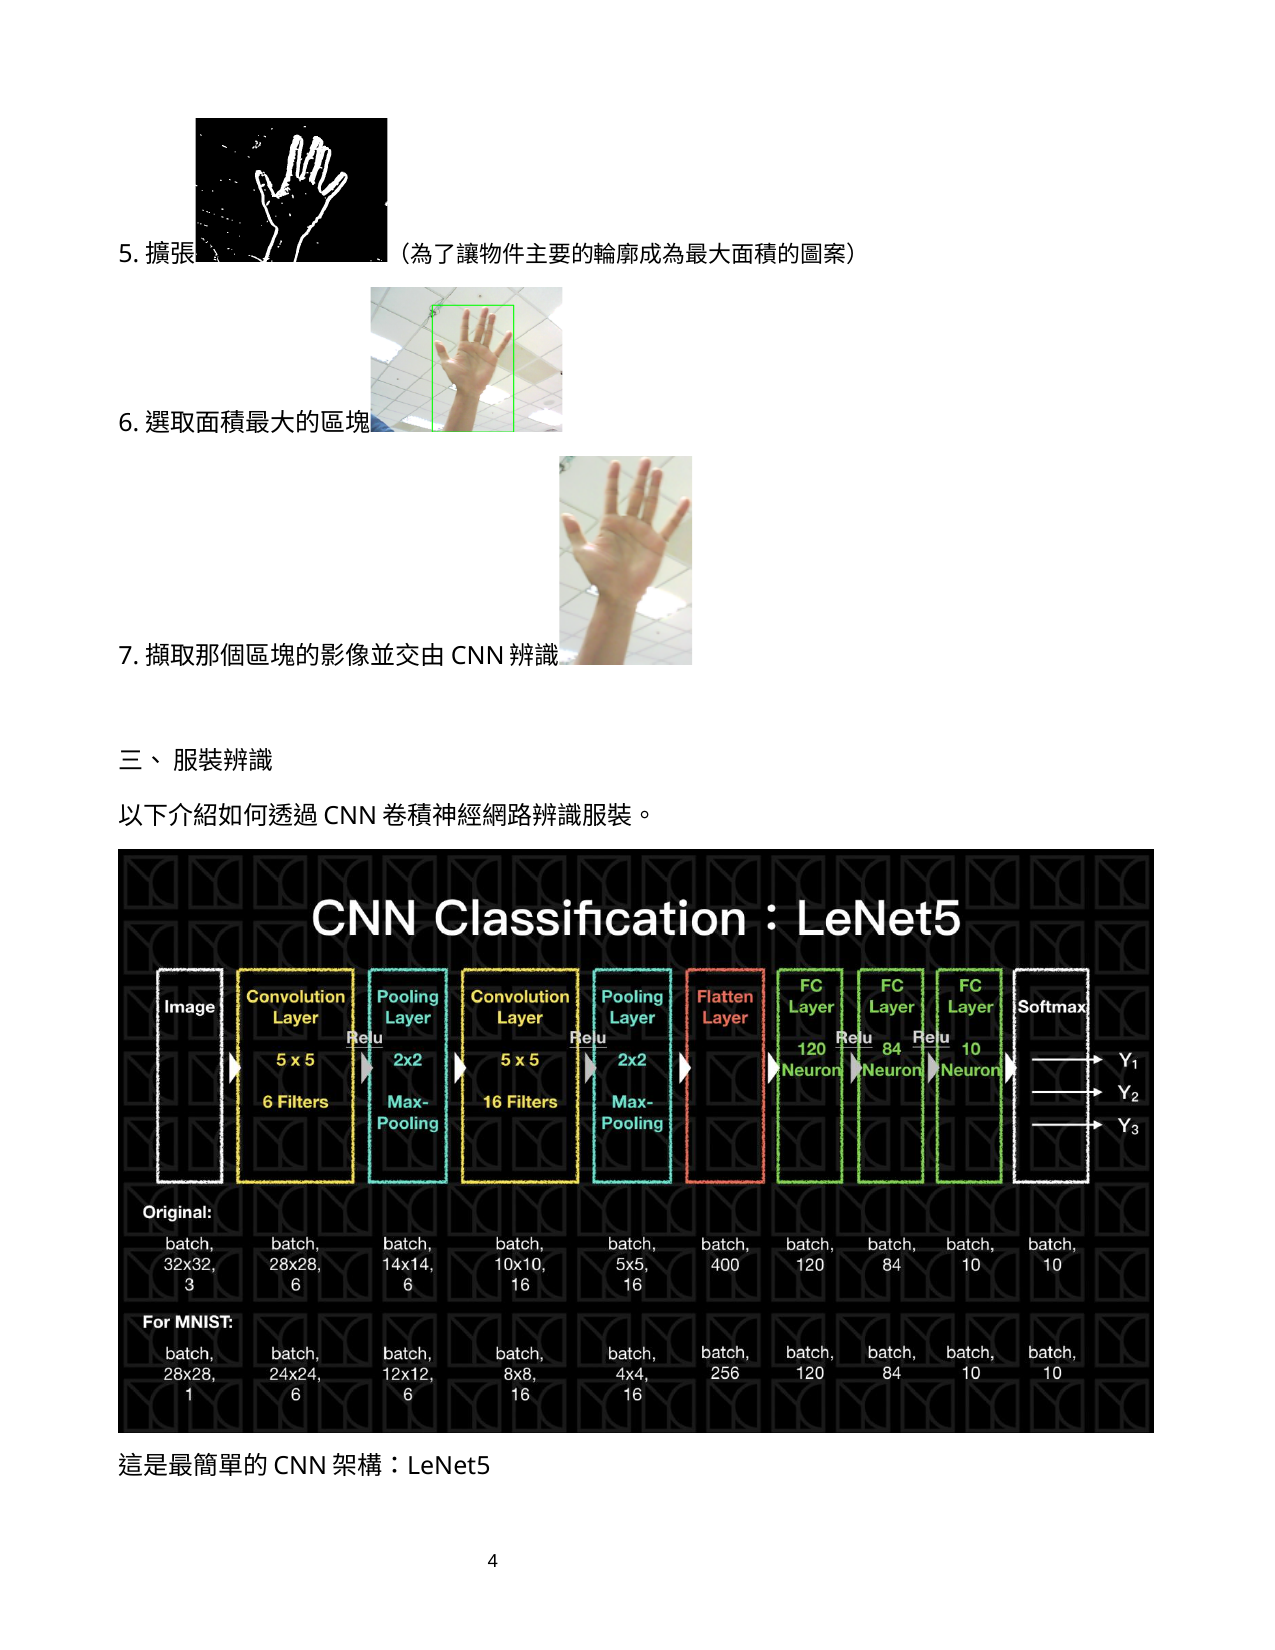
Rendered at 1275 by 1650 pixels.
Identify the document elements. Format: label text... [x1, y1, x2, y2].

list 6. 選取面積最大的區塊 [118, 287, 1157, 438]
picture [370, 287, 563, 432]
list 服裝辨識 以下介紹如何透過CNN卷積神經網路辨識服裝。 [118, 741, 1157, 831]
list 7. 擷取那個區塊的影像並交由CNN辨識 [118, 457, 1157, 672]
list 這是最簡單的CNN架構：LeNet5 [118, 1445, 1157, 1482]
list 5. 擴張（為了讓物件主要的輪廓成為最大面積的圖案） [118, 118, 1157, 269]
picture [195, 118, 388, 262]
picture [118, 849, 1154, 1433]
